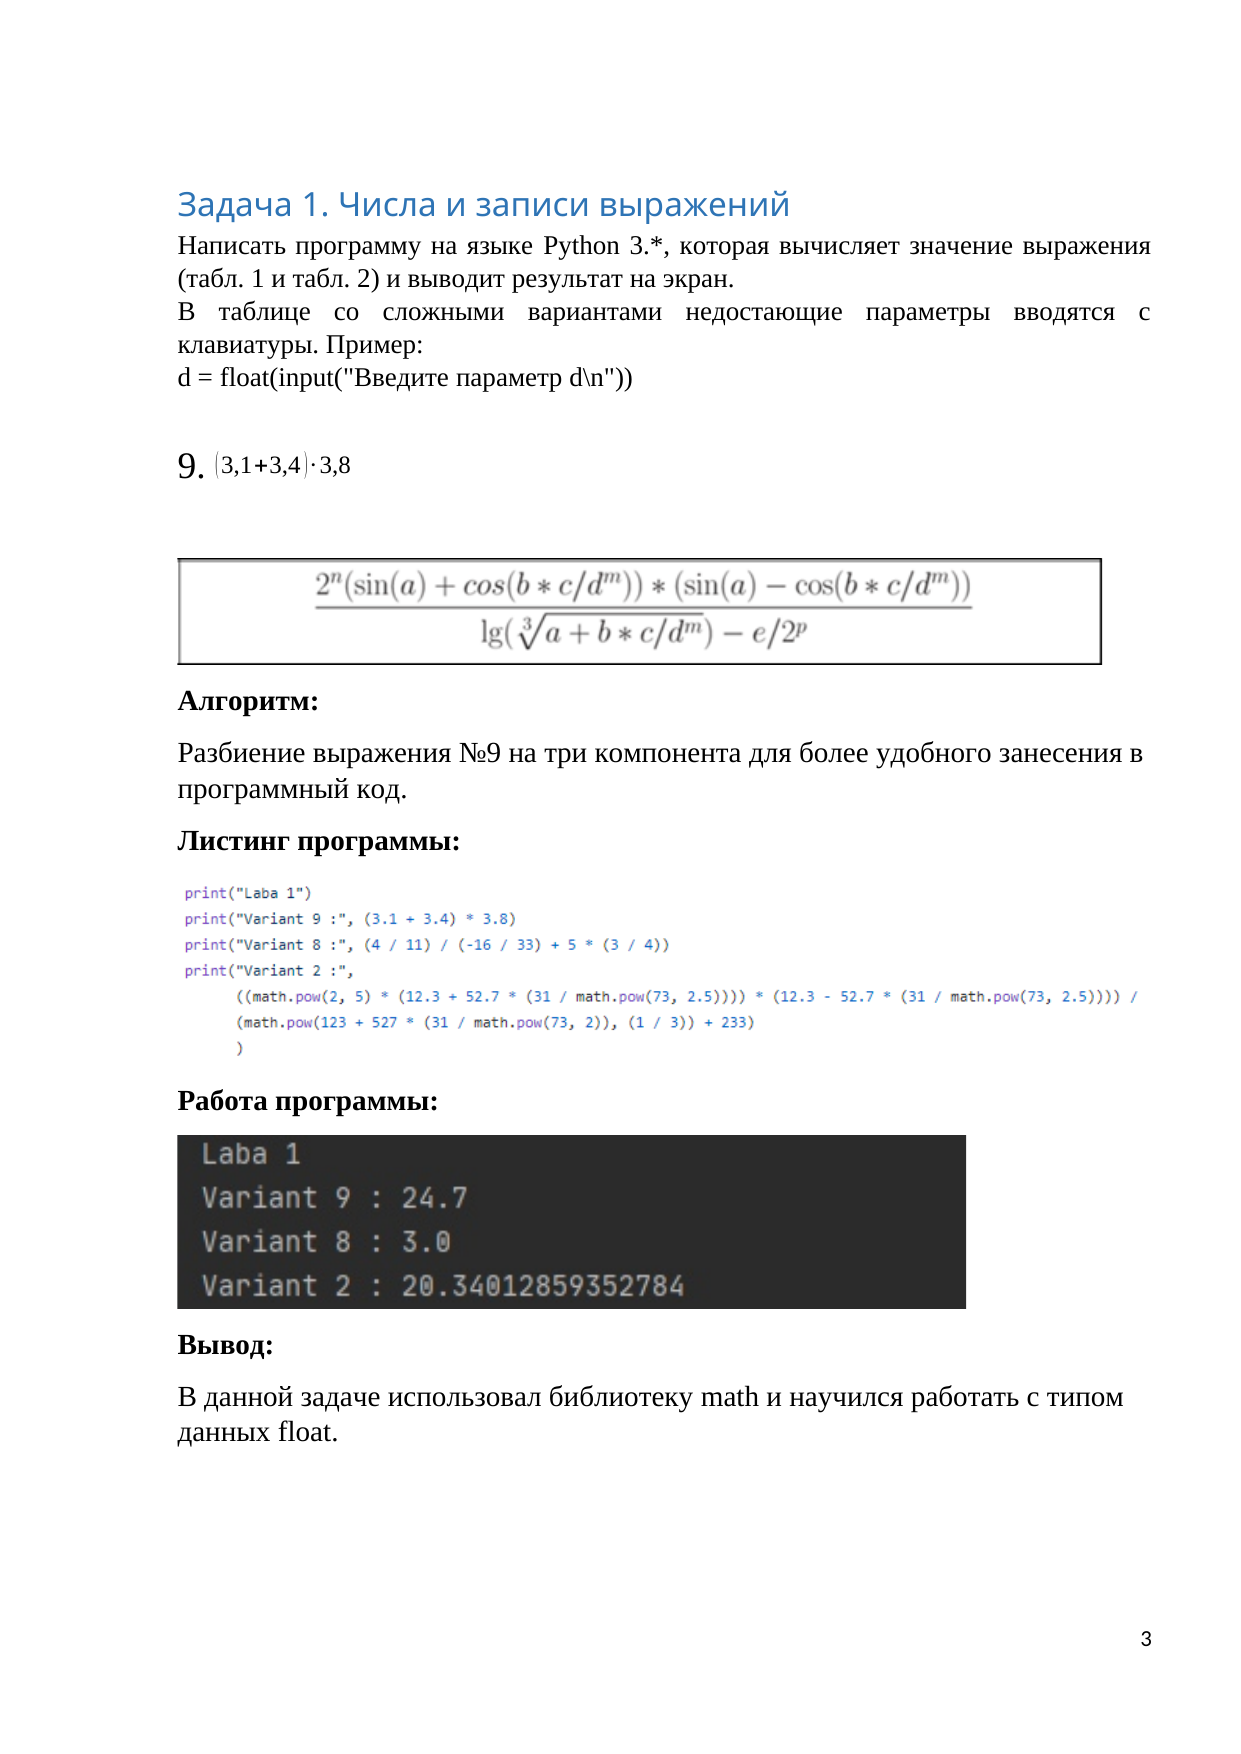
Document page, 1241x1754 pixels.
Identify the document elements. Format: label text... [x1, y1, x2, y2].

text В таблице со сложными вариантами недостающие параметры вводятся с клавиатуры. Пример: [177, 295, 1152, 359]
text Листинг программы: [177, 823, 1152, 856]
picture [177, 1135, 967, 1309]
text d = float(input("Введите параметр d\n")) [177, 361, 1152, 392]
text Алгоритм: [177, 683, 1152, 717]
text Написать программу на языке Python 3.*, которая вычисляет значение выражения (табл. 1 и табл. 2) и выводит результат на экран. [177, 229, 1152, 293]
picture [177, 558, 1103, 665]
text В данной задаче использовал библиотеку math и научился работать с типом данных float. [177, 1379, 1152, 1448]
text Работа программы: [177, 1083, 1152, 1116]
picture [177, 875, 1152, 1065]
text Разбиение выражения №9 на три компонента для более удобного занесения в программный код. [177, 735, 1152, 804]
text 9. [177, 444, 1152, 487]
text Вывод: [177, 1327, 1152, 1360]
subtitle Задача 1. Числа и записи выражений [177, 181, 1152, 226]
